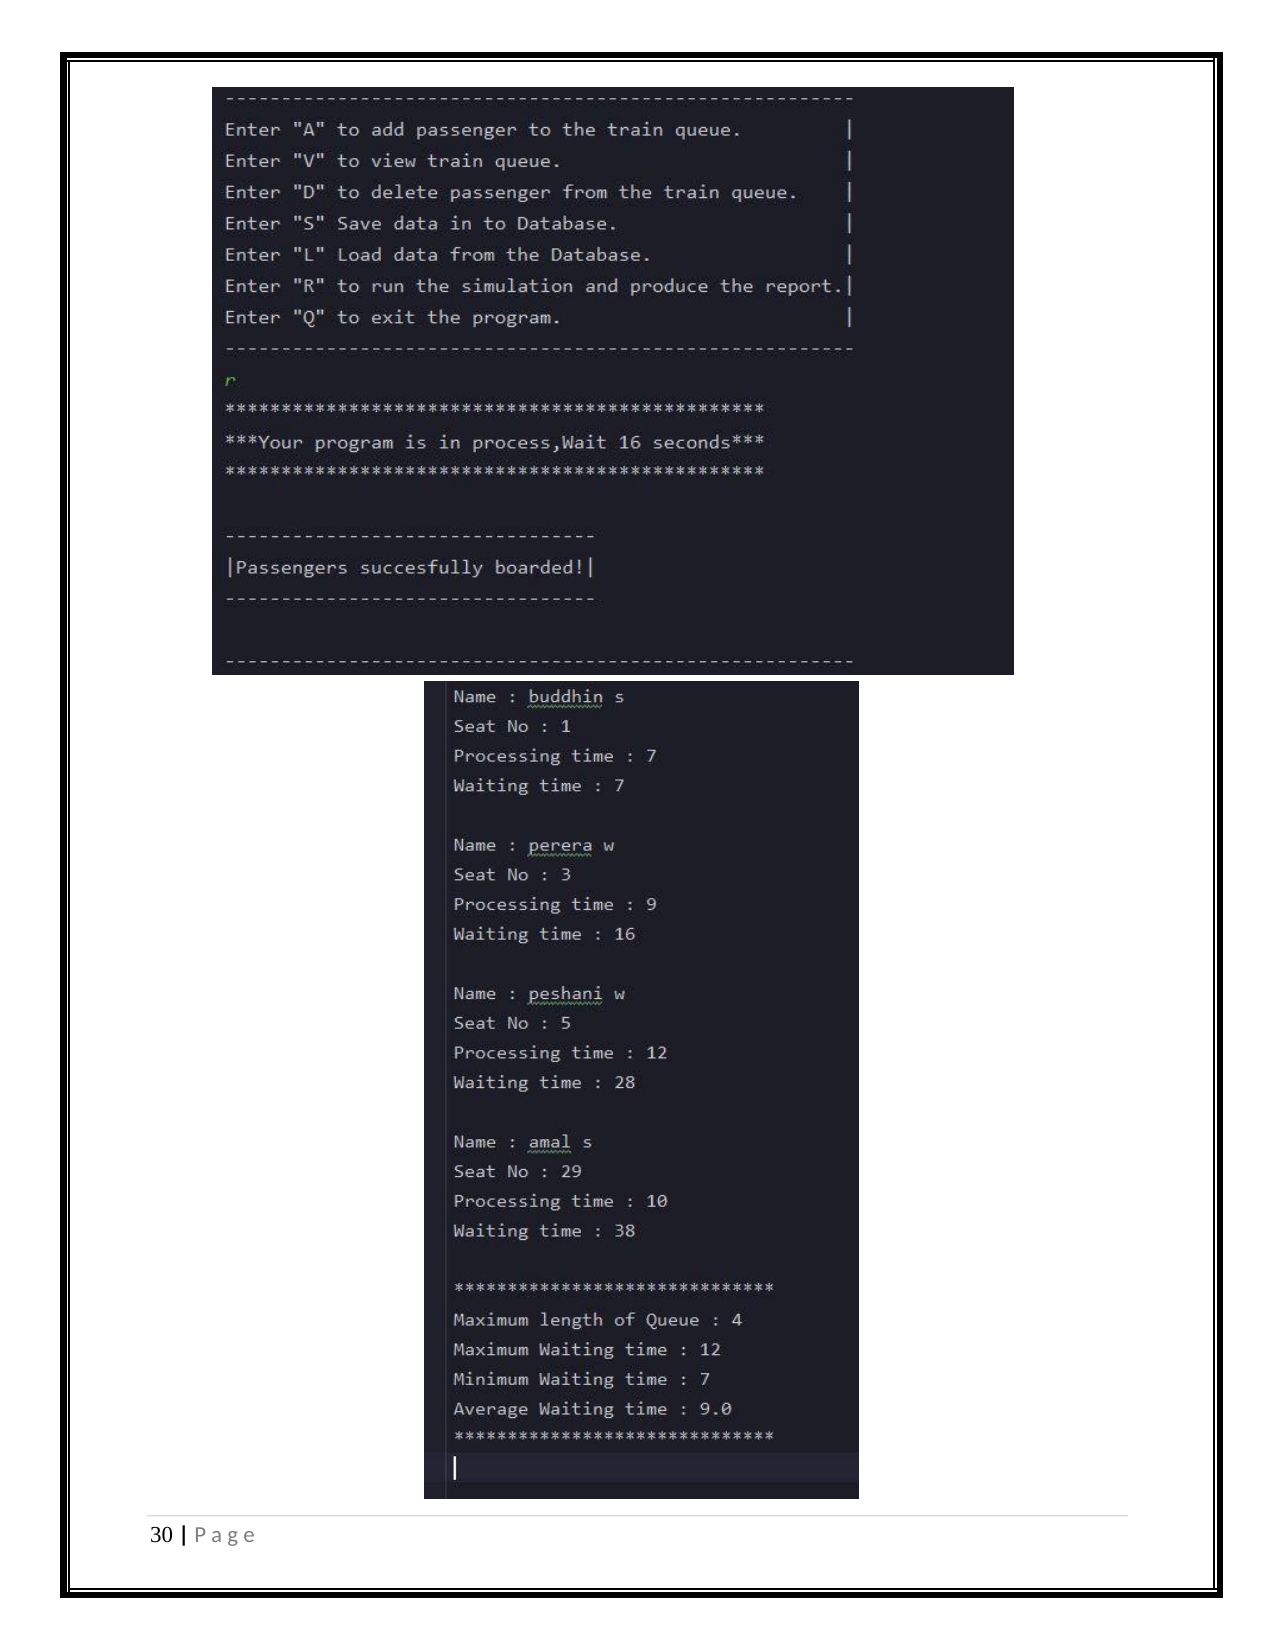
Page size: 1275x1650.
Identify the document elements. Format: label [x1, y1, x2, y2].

picture [212, 87, 1014, 675]
picture [424, 681, 859, 1499]
